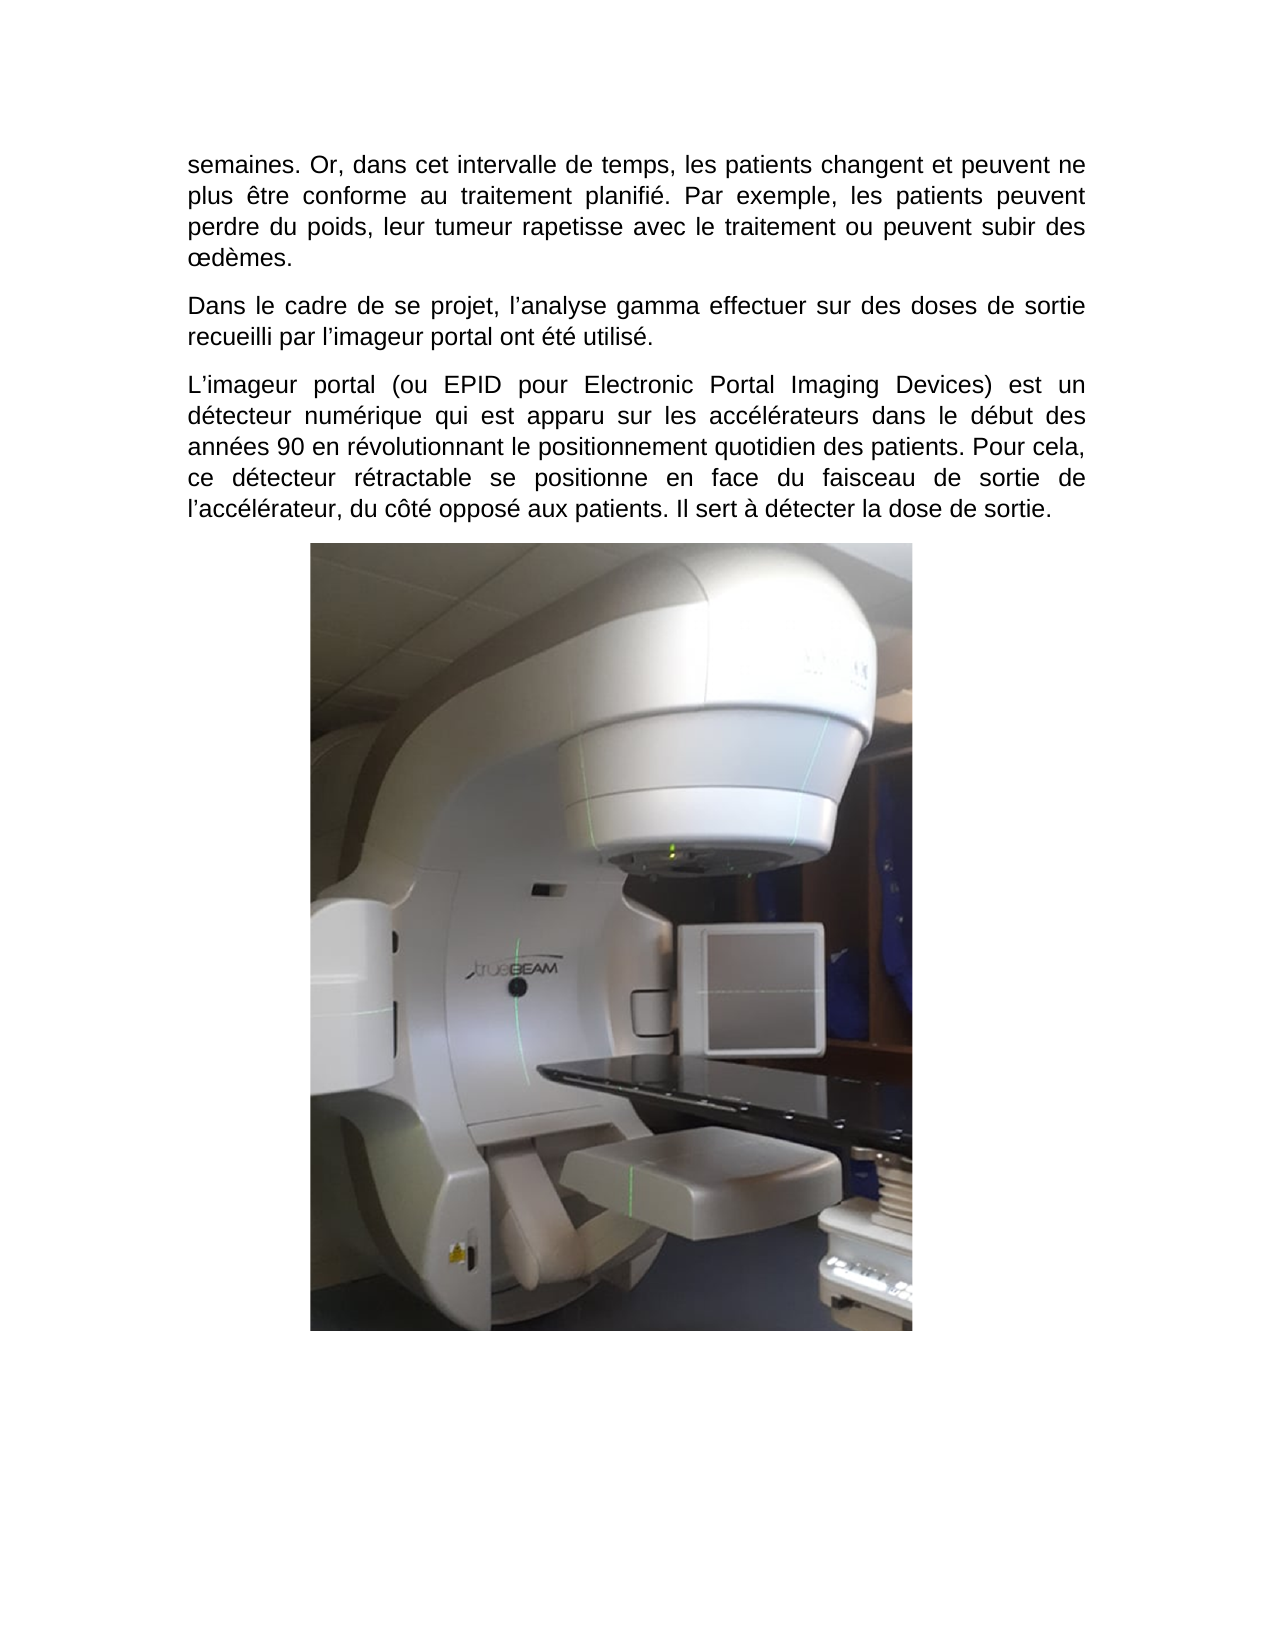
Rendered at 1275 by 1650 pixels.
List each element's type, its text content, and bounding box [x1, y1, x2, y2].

text Dans le cadre de se projet, l’analyse gamma effectuer sur des doses de sortie recueilli par l’imageur portal ont été utilisé. [187, 291, 1087, 351]
picture [310, 543, 913, 1331]
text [187, 150, 1087, 272]
text L’imageur portal (ou EPID pour Electronic Portal Imaging Devices) est un détecteur numérique qui est apparu sur les accélérateurs dans le début des années 90 en révolutionnant le positionnement quotidien des patients. Pour cela, ce détecteur rétractable se positionne en face du faisceau de sortie de l’accélérateur, du côté opposé aux patients. Il sert à détecter la dose de sortie. [187, 369, 1087, 522]
